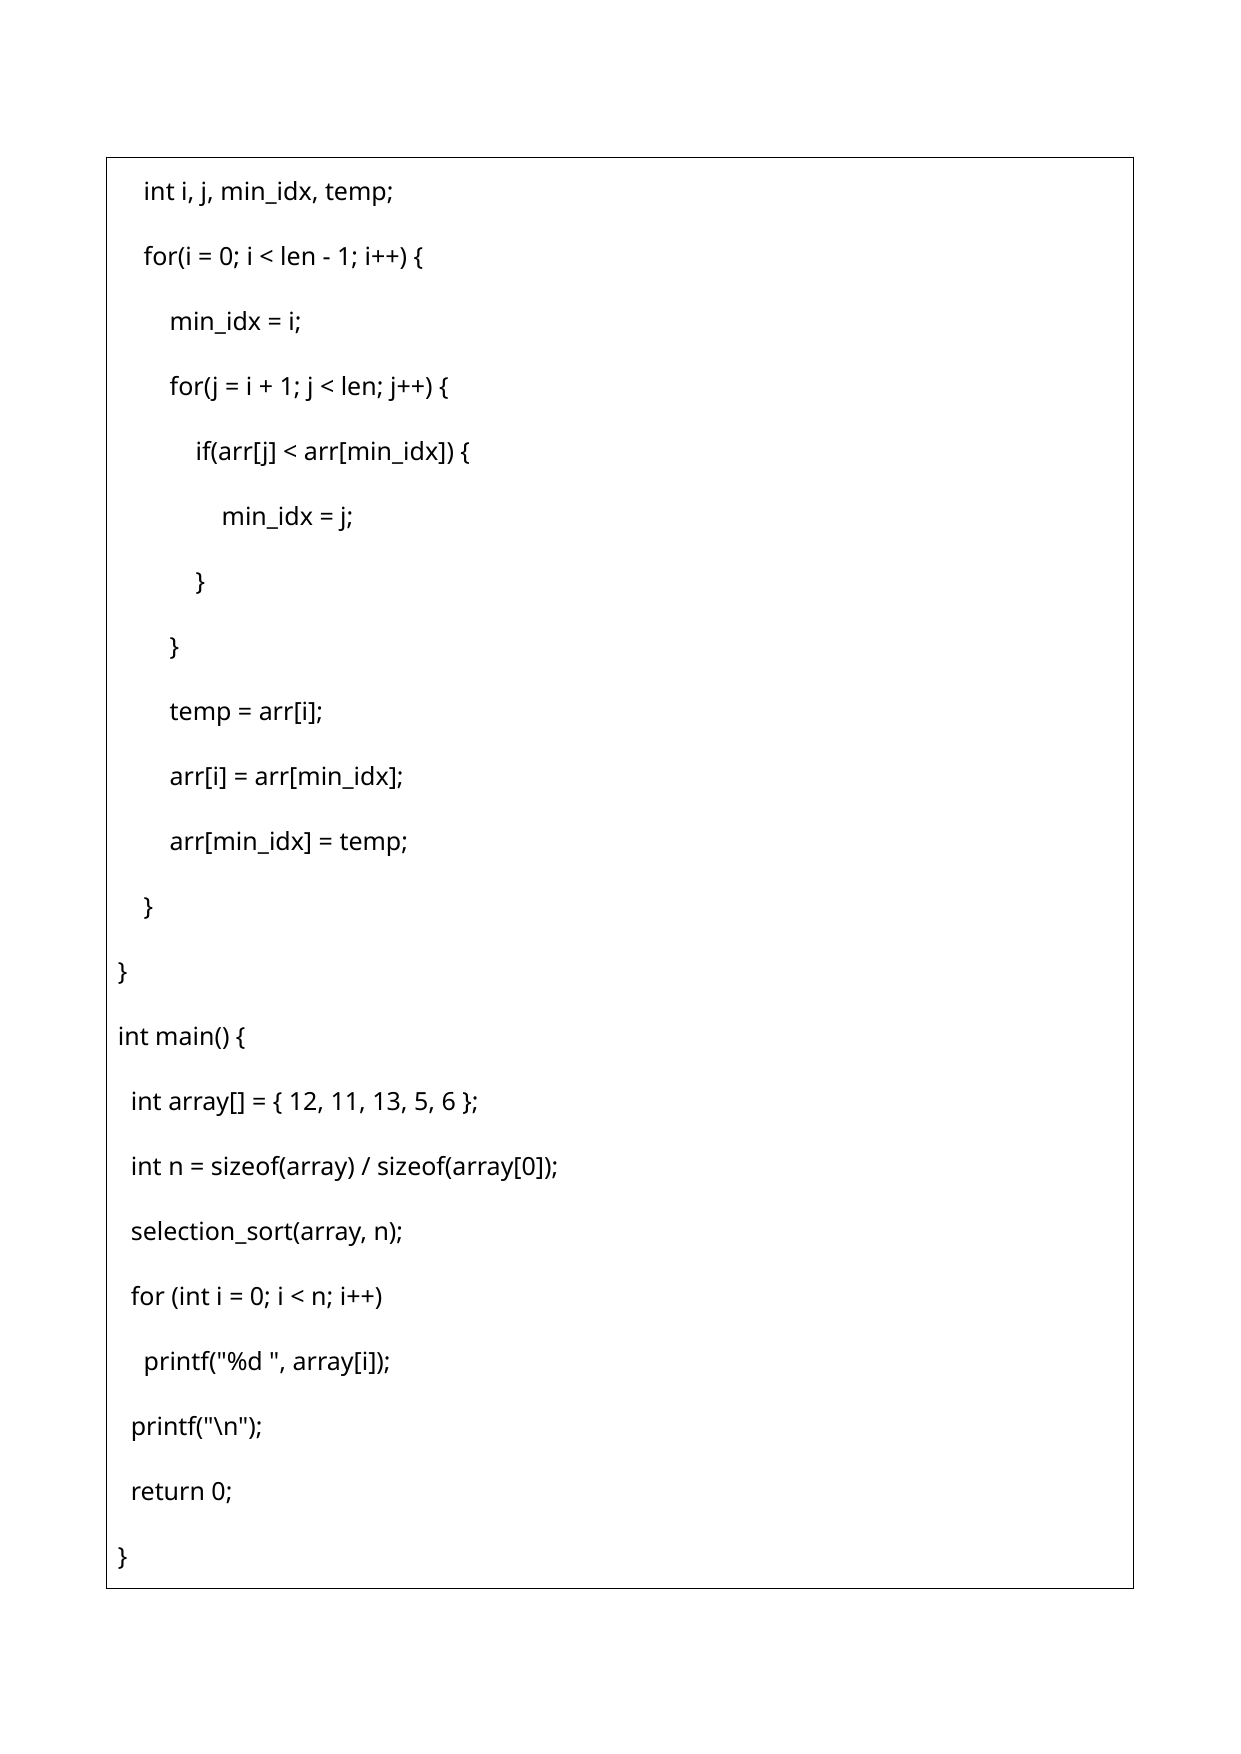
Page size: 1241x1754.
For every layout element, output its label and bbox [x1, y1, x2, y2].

table_cell [107, 158, 1133, 1588]
